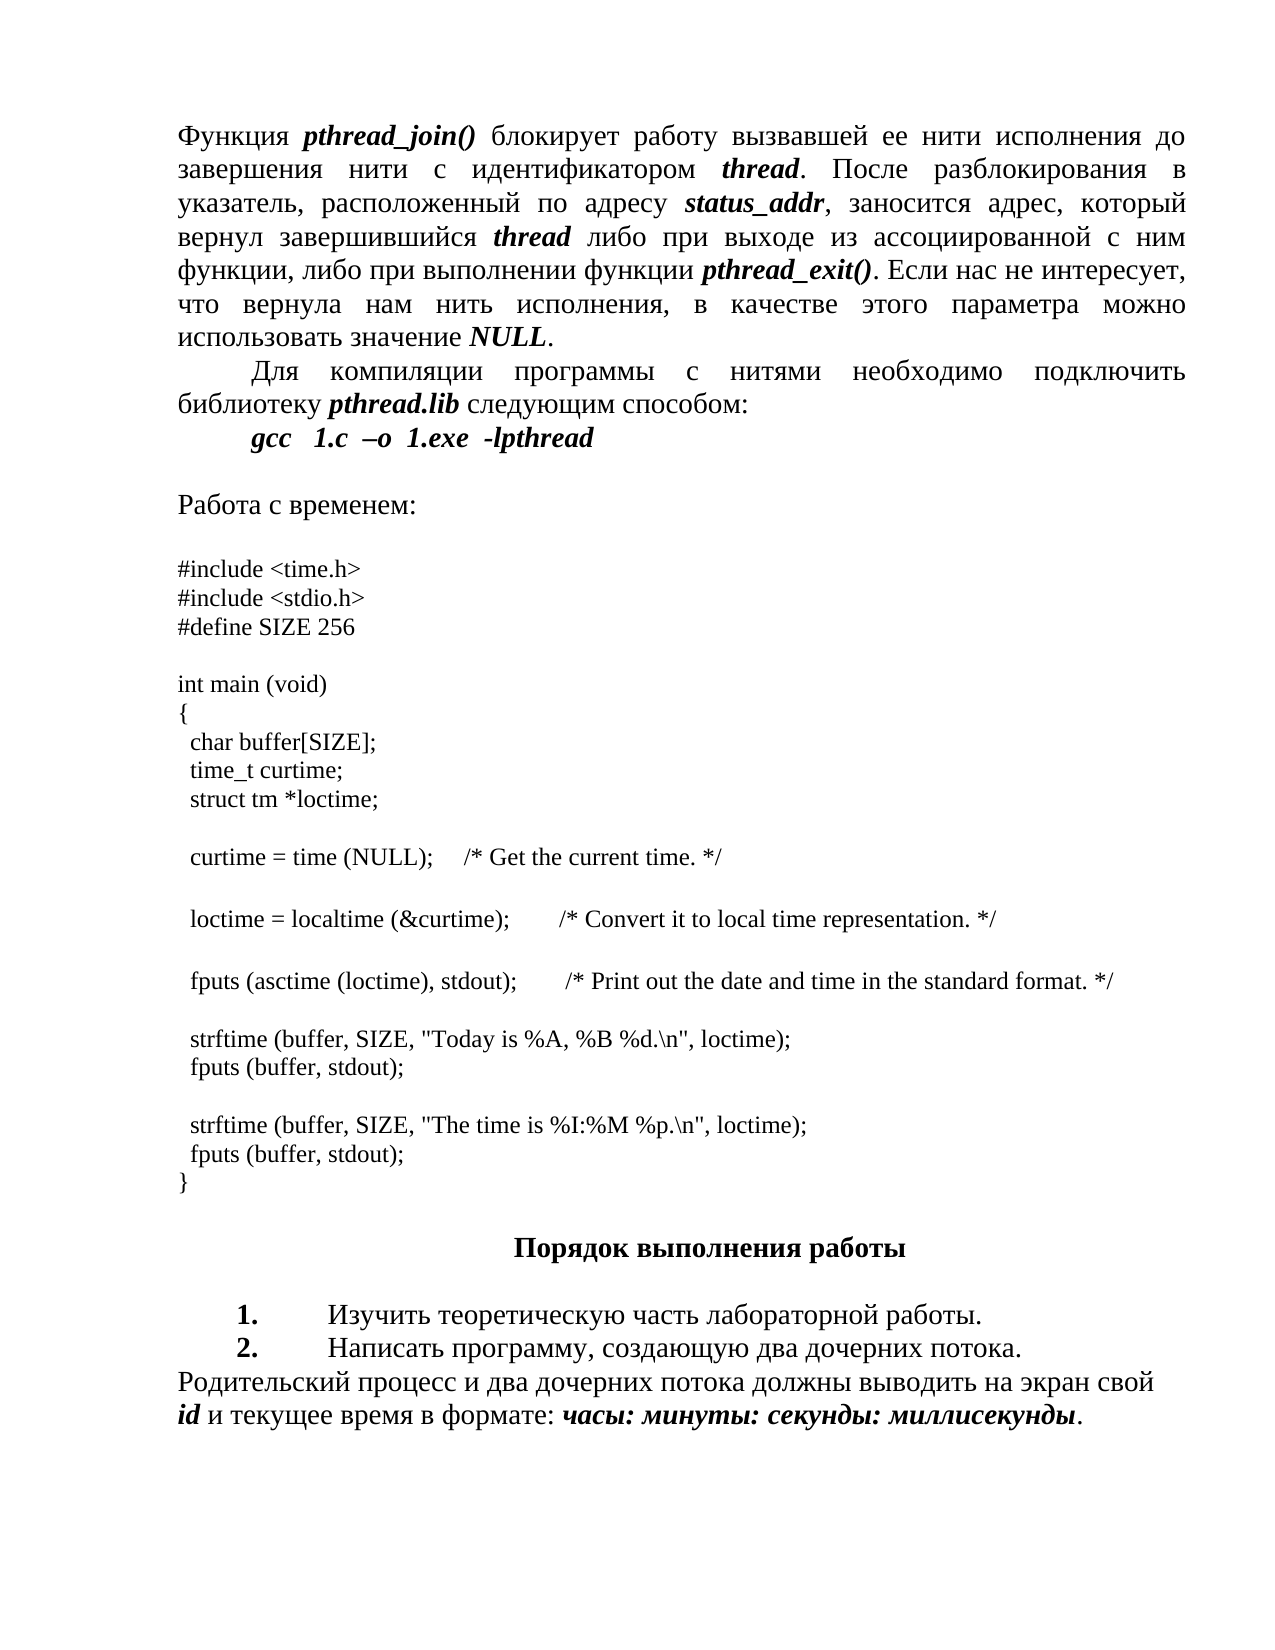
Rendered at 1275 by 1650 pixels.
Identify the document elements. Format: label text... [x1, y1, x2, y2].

list Написать программу, создающую два дочерних потока. Родительский процесс и два дочерних потока должны выводить на экран свой id и текущее время в формате: часы: минуты: секунды: миллисекунды. [177, 1330, 1186, 1431]
text #include <time.h> [177, 554, 1186, 583]
text #define SIZE 256 [177, 612, 1186, 640]
text gcc 1.c –o 1.exe -lpthread [177, 420, 1186, 453]
text int main (void) [177, 669, 1186, 698]
text } [177, 1167, 1186, 1196]
list Изучить теоретическую часть лабораторной работы. [177, 1297, 1186, 1330]
text strftime (buffer, SIZE, "Today is %A, %B %d.\n", loctime); [177, 1024, 1186, 1052]
text fputs (buffer, stdout); [177, 1139, 1186, 1167]
text #include <stdio.h> [177, 583, 1186, 612]
text strftime (buffer, SIZE, "The time is %I:%M %p.\n", loctime); [177, 1110, 1186, 1139]
text loctime = localtime (&curtime); /* Convert it to local time representation. */ [177, 904, 1186, 933]
text { [177, 698, 1186, 727]
text Порядок выполнения работы [177, 1230, 1186, 1263]
text Работа с временем: [177, 487, 1186, 521]
text char buffer[SIZE]; [177, 727, 1186, 755]
text struct tm *loctime; [177, 784, 1186, 813]
text curtime = time (NULL); /* Get the current time. */ [177, 842, 1186, 870]
text fputs (asctime (loctime), stdout); /* Print out the date and time in the standard format. */ [177, 966, 1186, 995]
text time_t curtime; [177, 755, 1186, 784]
text fputs (buffer, stdout); [177, 1052, 1186, 1081]
text Для компиляции программы с нитями необходимо подключить библиотеку pthread.lib следующим способом: [177, 353, 1186, 420]
text Функция pthread_join() блокирует работу вызвавшей ее нити исполнения до завершения нити с идентификатором thread. После разблокирования в указатель, расположенный по адресу status_addr, заносится адрес, который вернул завершившийся thread либо при выходе из ассоциированной с ним функции, либо при выполнении функции pthread_exit(). Если нас не интересует, что вернула нам нить исполнения, в качестве этого параметра можно использовать значение NULL. [177, 118, 1186, 353]
